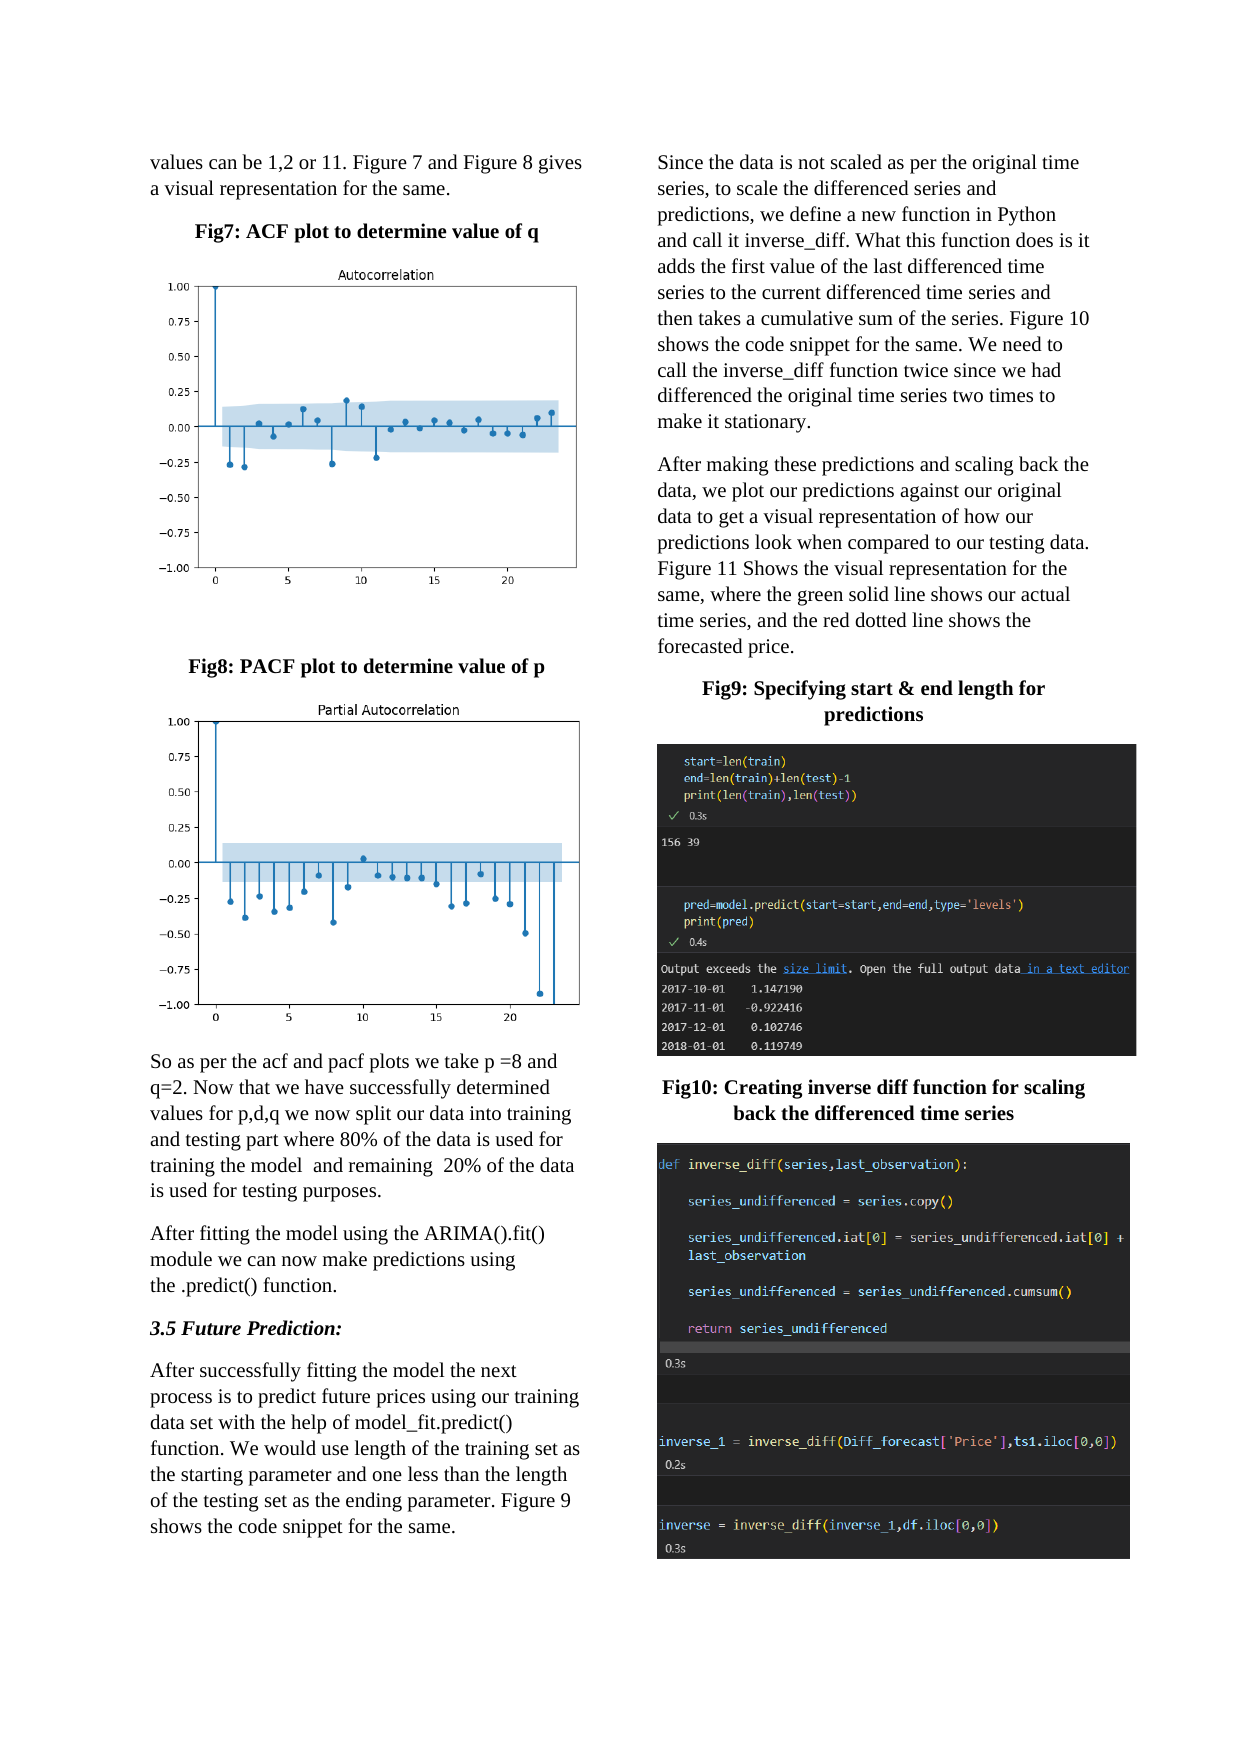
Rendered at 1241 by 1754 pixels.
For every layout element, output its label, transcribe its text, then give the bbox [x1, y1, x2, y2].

text 3.5 Future Prediction: [150, 1316, 583, 1339]
text After fitting the model using the ARIMA().fit() module we can now make predictions using the .predict() function. [150, 1221, 583, 1297]
text After making these predictions and scaling back the data, we plot our predictions against our original data to get a visual representation of how our predictions look when compared to our testing data. Figure 11 Shows the visual representation for the same, where the green solid line shows our actual time series, and the red dotted line shows the forecasted price. [657, 452, 1090, 658]
text Fig10: Creating inverse diff function for scaling back the differenced time series [657, 1075, 1090, 1125]
text Since the data is not scaled as per the original time series, to scale the differenced series and predictions, we define a new function in Python and call it inverse_diff. What this function does is it adds the first value of the last differenced time series to the current differenced time series and then takes a cumulative sum of the series. Figure 10 shows the code snippet for the same. We need to call the inverse_diff function twice since we had differenced the original time series two times to make it stationary. [657, 150, 1090, 433]
text After successfully fitting the model the next process is to predict future prices using our training data set with the help of model_fit.predict() function. We would use length of the training set as the starting parameter and one less than the length of the testing set as the ending parameter. Figure 9 shows the code snippet for the same. [150, 1358, 583, 1538]
text Fig8: PACF plot to determine value of p [150, 653, 583, 678]
picture [150, 261, 583, 593]
picture [657, 744, 1137, 1056]
text Fig9: Specifying start & end length for predictions [657, 676, 1090, 726]
text So as per the acf and pacf plots we take p =8 and q=2. Now that we have successfully determined values for p,d,q we now split our data into training and testing part where 80% of the data is used for training the model and remaining 20% of the data is used for testing purposes. [150, 1049, 583, 1202]
picture [657, 1143, 1130, 1559]
picture [150, 696, 586, 1030]
text Fig7: ACF plot to determine value of q [150, 218, 583, 243]
